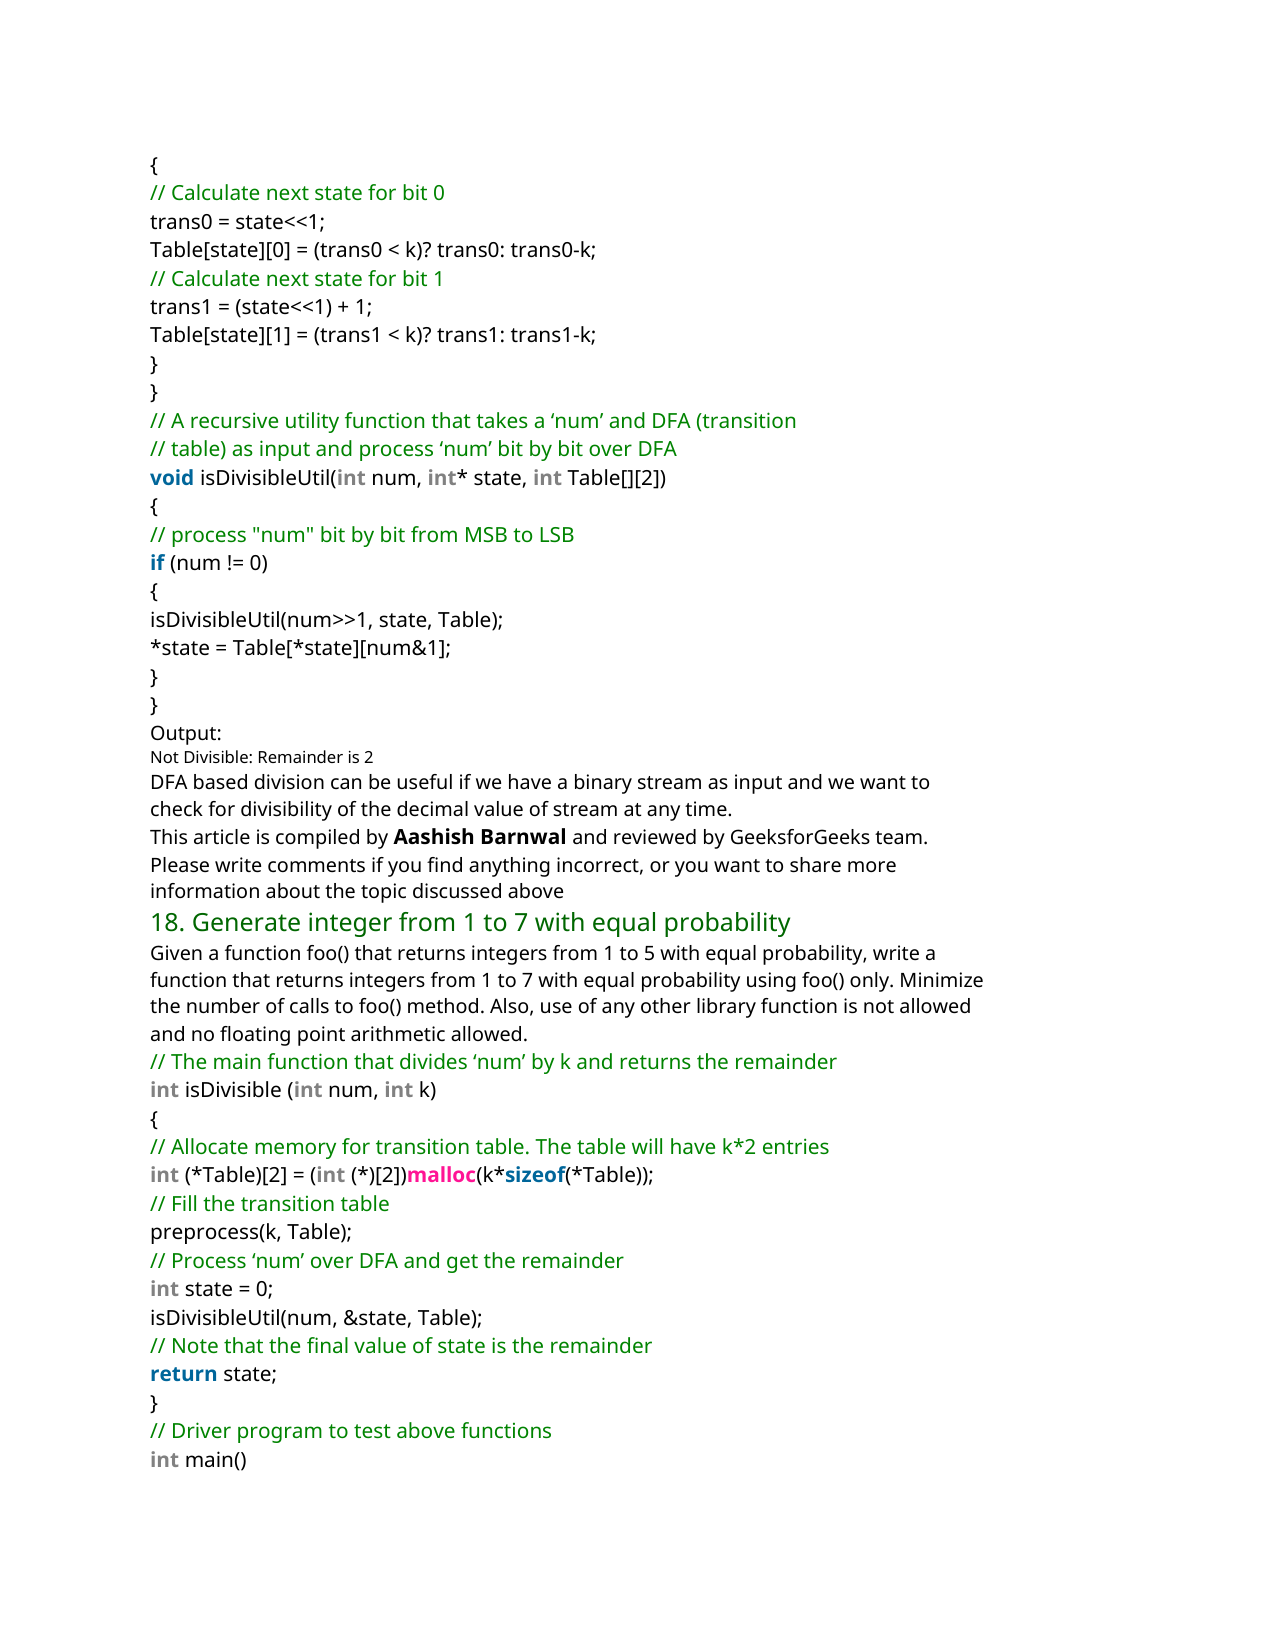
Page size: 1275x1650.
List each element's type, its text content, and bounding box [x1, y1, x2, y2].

text check for divisibility of the decimal value of stream at any time. [150, 795, 1125, 822]
text // Process ‘num’ over DFA and get the remainder [150, 1246, 1125, 1274]
text *state = Table[*state][num&1]; [150, 633, 1125, 662]
text } [150, 377, 1125, 406]
text preprocess(k, Table); [150, 1217, 1125, 1246]
text int (*Table)[2] = (int (*)[2])malloc(k*sizeof(*Table)); [150, 1161, 1125, 1189]
text } [150, 349, 1125, 377]
text { [150, 577, 1125, 605]
text void isDivisibleUtil(int num, int* state, int Table[][2]) [150, 463, 1125, 491]
text This article is compiled by Aashish Barnwal and reviewed by GeeksforGeeks team. [150, 822, 1125, 851]
text // process "num" bit by bit from MSB to LSB [150, 520, 1125, 548]
text Please write comments if you find anything incorrect, or you want to share more [150, 851, 1125, 878]
text Output: [150, 719, 1125, 746]
text isDivisibleUtil(num, &state, Table); [150, 1303, 1125, 1331]
text int state = 0; [150, 1274, 1125, 1303]
text the number of calls to foo() method. Also, use of any other library function is not allowed [150, 993, 1125, 1020]
text { [150, 150, 1125, 178]
text trans1 = (state<<1) + 1; [150, 292, 1125, 321]
text DFA based division can be useful if we have a binary stream as input and we want to [150, 768, 1125, 795]
text } [150, 662, 1125, 690]
text return state; [150, 1359, 1125, 1388]
text int isDivisible (int num, int k) [150, 1075, 1125, 1104]
text Table[state][1] = (trans1 < k)? trans1: trans1-k; [150, 321, 1125, 349]
text // table) as input and process ‘num’ bit by bit over DFA [150, 434, 1125, 463]
text // Driver program to test above functions [150, 1416, 1125, 1445]
text // Calculate next state for bit 1 [150, 264, 1125, 292]
text } [150, 690, 1125, 719]
text // Calculate next state for bit 0 [150, 178, 1125, 207]
text information about the topic discussed above [150, 878, 1125, 905]
text // A recursive utility function that takes a ‘num’ and DFA (transition [150, 406, 1125, 434]
text { [150, 1104, 1125, 1132]
text function that returns integers from 1 to 7 with equal probability using foo() only. Minimize [150, 966, 1125, 993]
text Table[state][0] = (trans0 < k)? trans0: trans0-k; [150, 235, 1125, 264]
text isDivisibleUtil(num>>1, state, Table); [150, 605, 1125, 633]
text // Allocate memory for transition table. The table will have k*2 entries [150, 1132, 1125, 1161]
text Given a function foo() that returns integers from 1 to 5 with equal probability, write a [150, 939, 1125, 966]
text 18. Generate integer from 1 to 7 with equal probability [150, 905, 1125, 939]
text } [150, 1388, 1125, 1416]
text if (num != 0) [150, 548, 1125, 577]
text int main() [150, 1445, 1125, 1473]
text // The main function that divides ‘num’ by k and returns the remainder [150, 1047, 1125, 1075]
text { [150, 491, 1125, 520]
text Not Divisible: Remainder is 2 [150, 746, 1125, 768]
text and no floating point arithmetic allowed. [150, 1020, 1125, 1047]
text // Fill the transition table [150, 1189, 1125, 1217]
text // Note that the final value of state is the remainder [150, 1331, 1125, 1359]
text trans0 = state<<1; [150, 207, 1125, 235]
